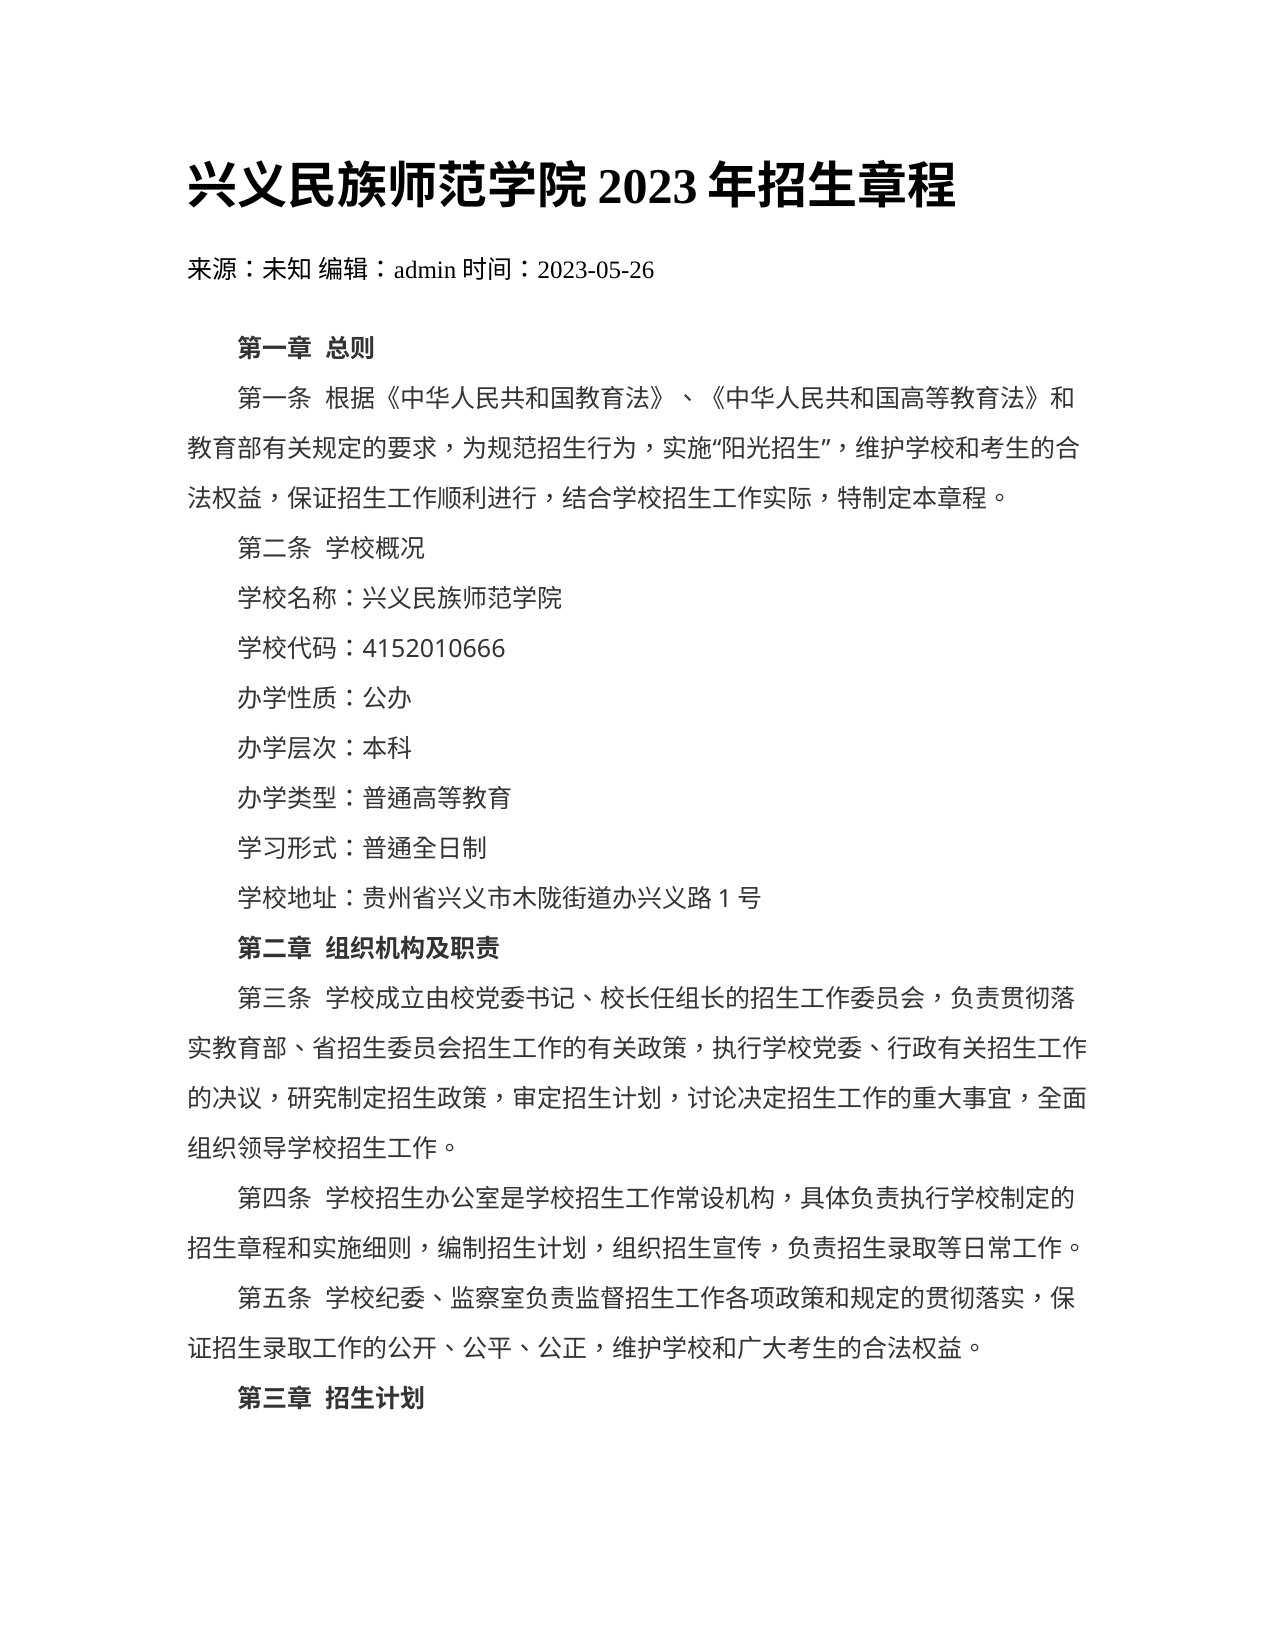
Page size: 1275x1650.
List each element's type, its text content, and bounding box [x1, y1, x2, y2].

text 第三章 招生计划 [187, 1364, 1087, 1414]
text 第二章 组织机构及职责 [187, 914, 1087, 964]
text 学校代码：4152010666 [187, 614, 1087, 664]
text 学习形式：普通全日制 [187, 814, 1087, 864]
text 学校名称：兴义民族师范学院 [187, 564, 1087, 614]
text 学校地址：贵州省兴义市木陇街道办兴义路1号 [187, 864, 1087, 914]
text 第一章 总则 [187, 314, 1087, 364]
text 办学类型：普通高等教育 [187, 764, 1087, 814]
text 办学层次：本科 [187, 714, 1087, 764]
text 第二条 学校概况 [187, 514, 1087, 564]
text 第三条 学校成立由校党委书记、校长任组长的招生工作委员会，负责贯彻落实教育部、省招生委员会招生工作的有关政策，执行学校党委、行政有关招生工作的决议，研究制定招生政策，审定招生计划，讨论决定招生工作的重大事宜，全面组织领导学校招生工作。 [187, 964, 1087, 1164]
text 第五条 学校纪委、监察室负责监督招生工作各项政策和规定的贯彻落实，保证招生录取工作的公开、公平、公正，维护学校和广大考生的合法权益。 [187, 1264, 1087, 1364]
text 来源：未知 编辑：admin 时间：2023-05-26 [187, 252, 1087, 286]
text 办学性质：公办 [187, 664, 1087, 714]
subtitle 兴义民族师范学院2023年招生章程 [187, 150, 1087, 218]
text 第四条 学校招生办公室是学校招生工作常设机构，具体负责执行学校制定的招生章程和实施细则，编制招生计划，组织招生宣传，负责招生录取等日常工作。 [187, 1164, 1087, 1264]
text 第一条 根据《中华人民共和国教育法》、《中华人民共和国高等教育法》和教育部有关规定的要求，为规范招生行为，实施“阳光招生”，维护学校和考生的合法权益，保证招生工作顺利进行，结合学校招生工作实际，特制定本章程。 [187, 364, 1087, 514]
